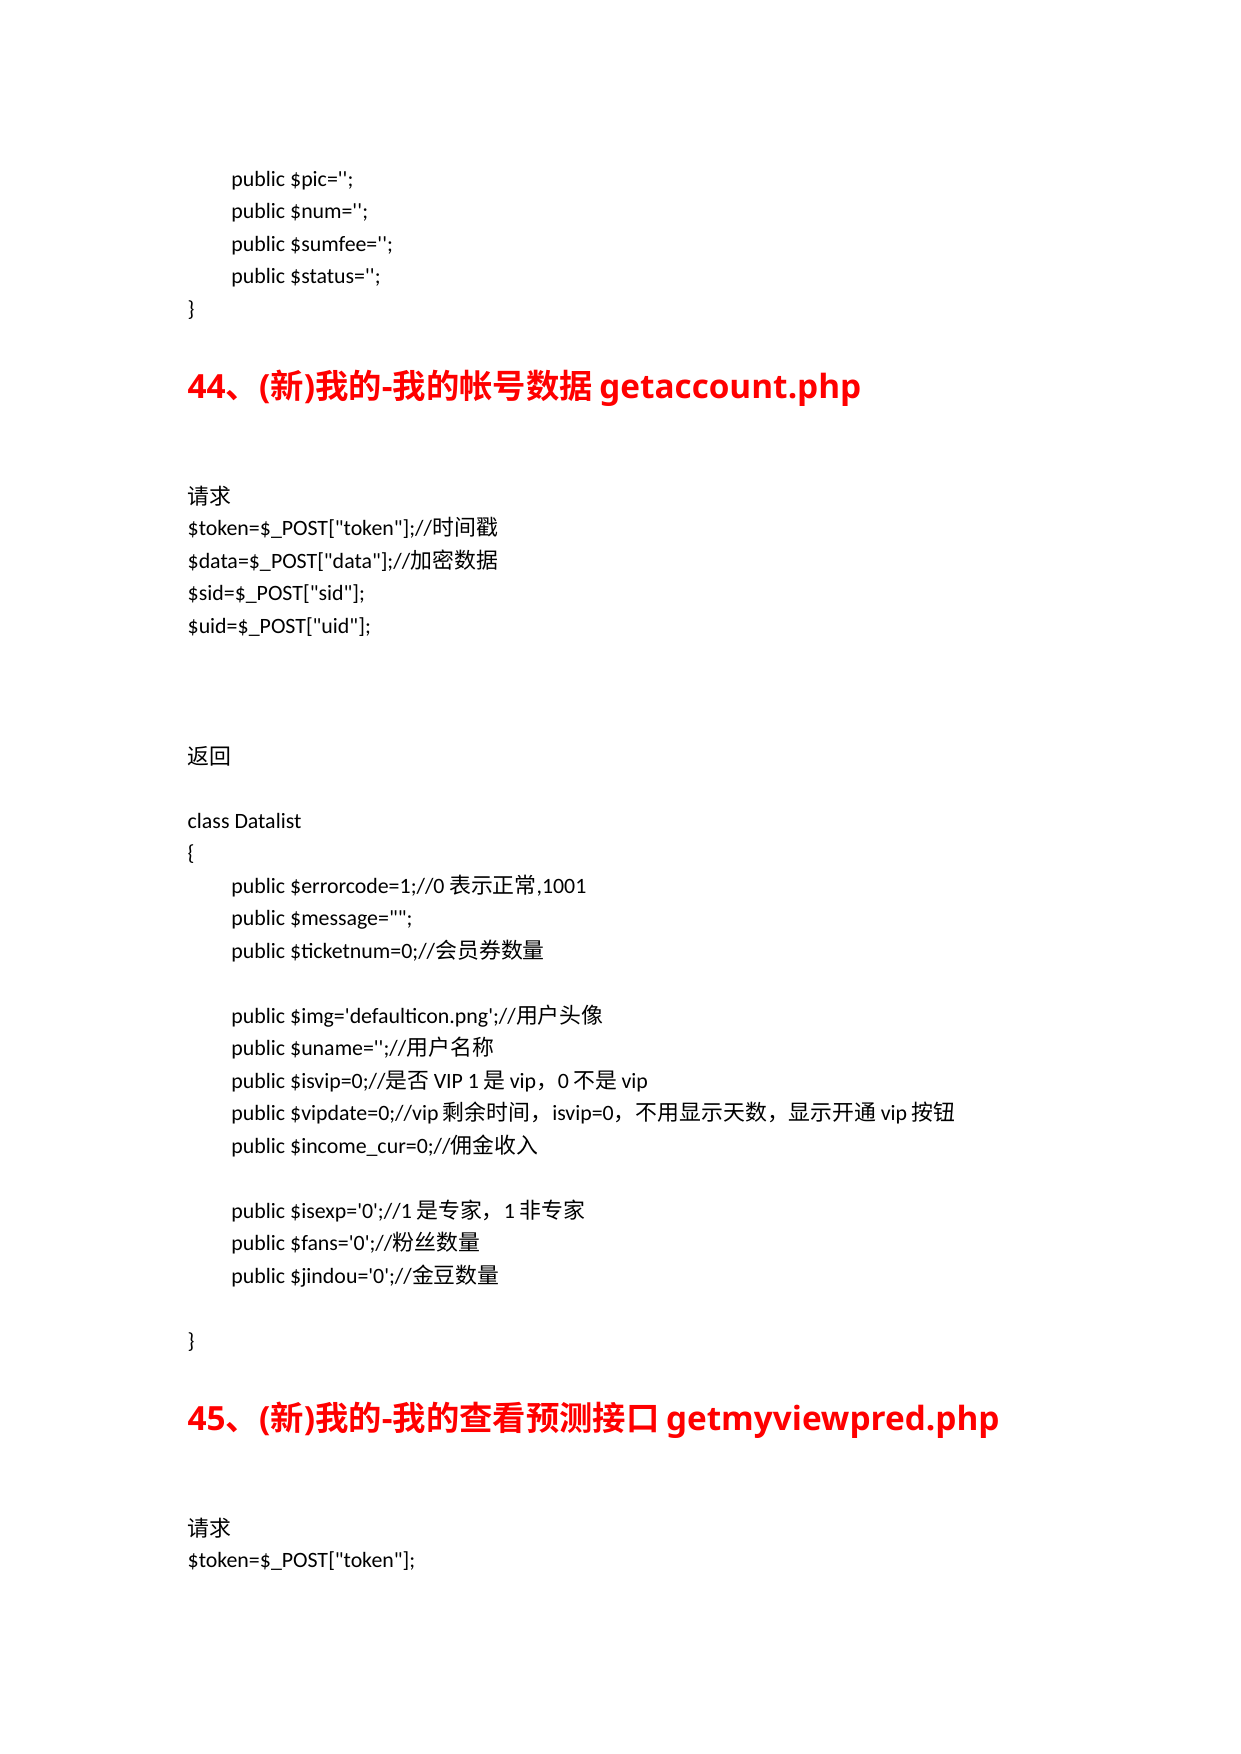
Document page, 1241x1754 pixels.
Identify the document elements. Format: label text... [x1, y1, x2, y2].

text public $income_cur=0;//佣金收入 [187, 1129, 1053, 1161]
text public $isexp='0';//1是专家，1非专家 [187, 1194, 1053, 1226]
text 请求 [187, 1511, 1053, 1543]
text public $status=''; [187, 259, 1053, 292]
text public $isvip=0;//是否VIP 1是vip，0不是vip [187, 1064, 1053, 1096]
text { [187, 836, 1053, 869]
text $token=$_POST["token"];//时间戳 [187, 511, 1053, 544]
text public $num=''; [187, 194, 1053, 227]
text public $fans='0';//粉丝数量 [187, 1226, 1053, 1259]
text } [187, 1324, 1053, 1356]
text $token=$_POST["token"]; [187, 1543, 1053, 1576]
text public $message=""; [187, 901, 1053, 934]
text 返回 [187, 739, 1053, 771]
text public $ticketnum=0;//会员券数量 [187, 934, 1053, 966]
text public $vipdate=0;//vip剩余时间，isvip=0，不用显示天数，显示开通vip按钮 [187, 1096, 1053, 1129]
text public $uname='';//用户名称 [187, 1031, 1053, 1064]
text class Datalist [187, 804, 1053, 836]
text public $sumfee=''; [187, 227, 1053, 259]
text public $jindou='0';//金豆数量 [187, 1259, 1053, 1291]
text $sid=$_POST["sid"]; [187, 576, 1053, 609]
text public $img='defaulticon.png';//用户头像 [187, 999, 1053, 1031]
text } [187, 292, 1053, 324]
text public $pic=''; [187, 162, 1053, 194]
subtitle 45、(新)我的-我的查看预测接口getmyviewpred.php [187, 1383, 1053, 1448]
text $data=$_POST["data"];//加密数据 [187, 544, 1053, 576]
text $uid=$_POST["uid"]; [187, 609, 1053, 641]
subtitle 44、(新)我的-我的帐号数据getaccount.php [187, 352, 1053, 417]
text public $errorcode=1;//0表示正常,1001 [187, 869, 1053, 901]
text 请求 [187, 479, 1053, 511]
